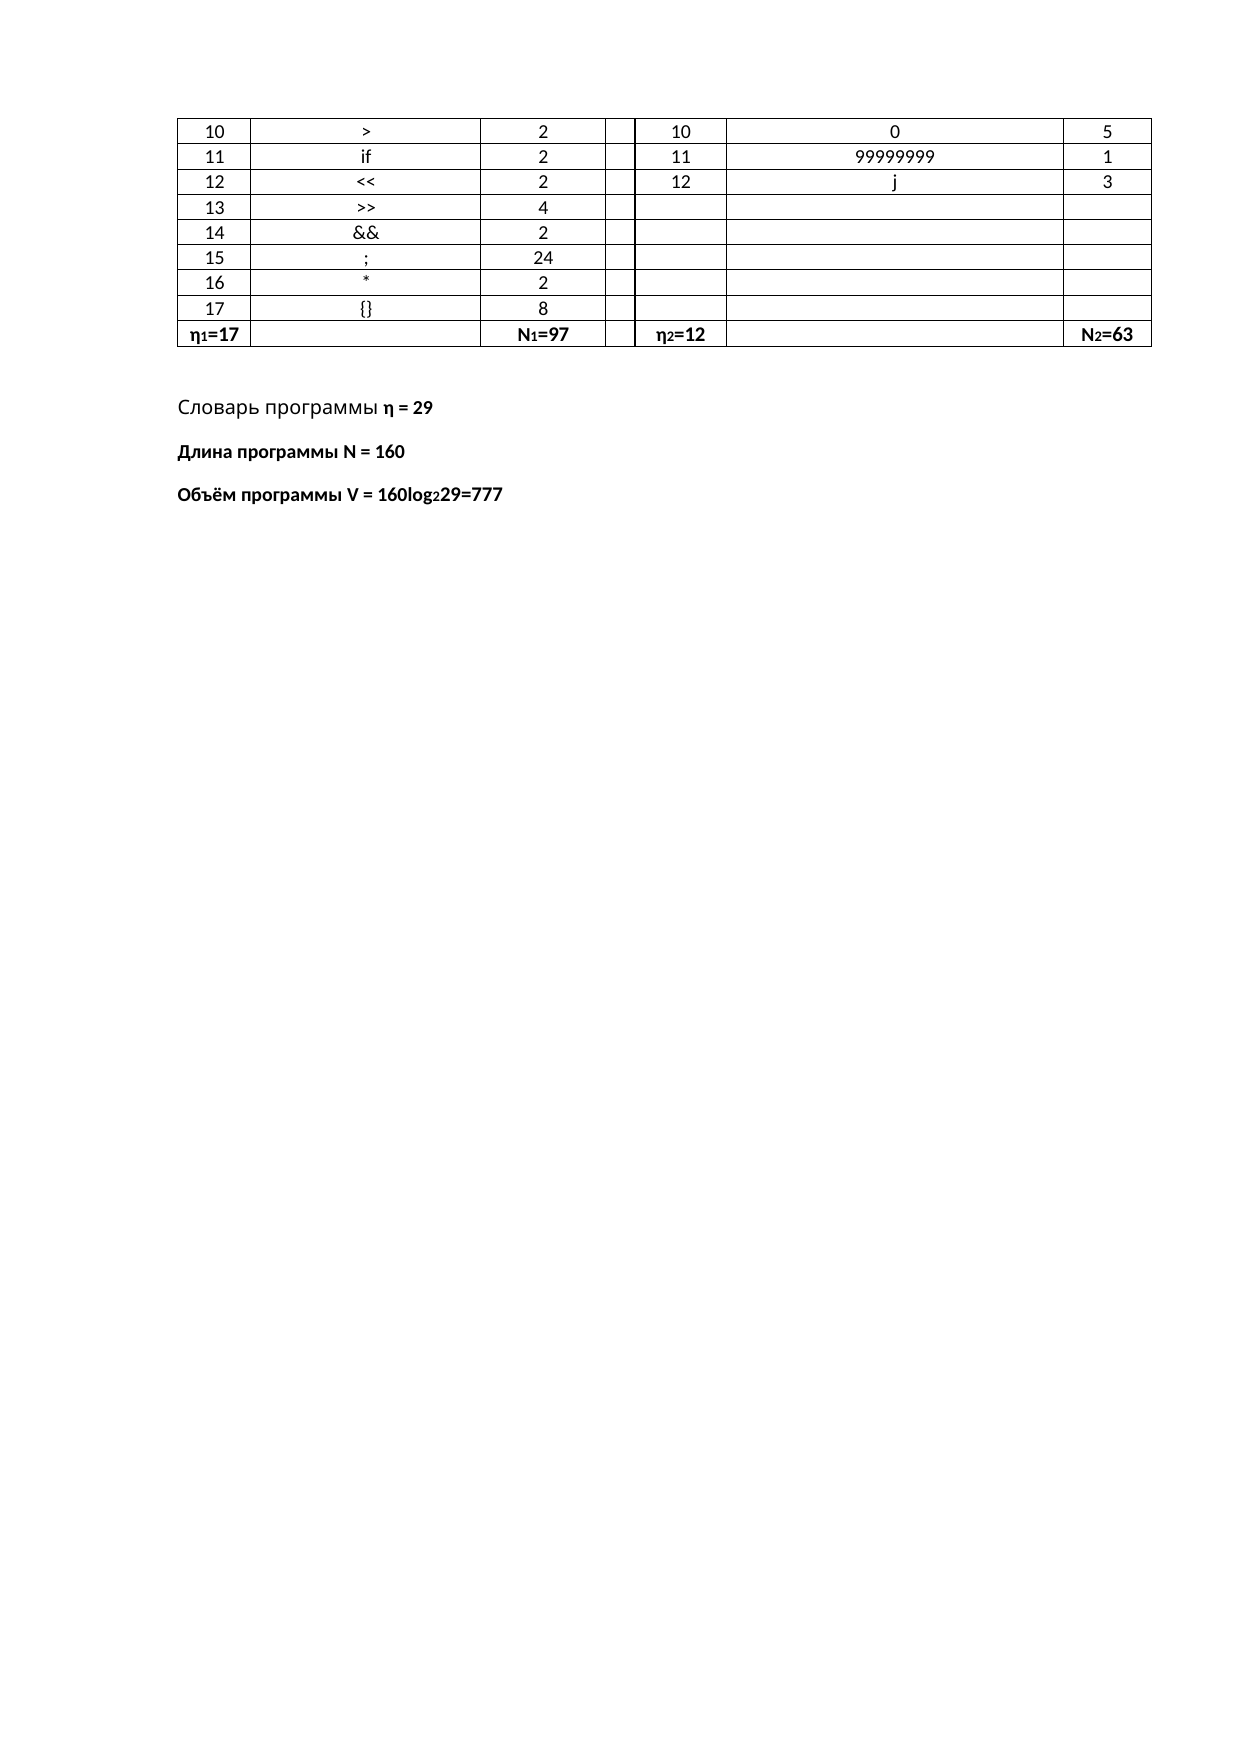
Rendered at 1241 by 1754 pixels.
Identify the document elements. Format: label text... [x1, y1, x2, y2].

table_cell [606, 170, 634, 194]
table_cell η2=12 [636, 321, 726, 346]
table_cell 24 [481, 245, 605, 269]
table_cell N2=63 [1064, 321, 1151, 346]
table_cell j [727, 170, 1063, 194]
table_cell 4 [481, 195, 605, 219]
table_cell [606, 270, 634, 294]
table_cell [636, 245, 726, 269]
text Объём программы V = 160log229=777 [177, 481, 1152, 507]
table_cell [727, 270, 1063, 294]
table_cell 14 [178, 220, 250, 244]
table_cell [636, 220, 726, 244]
table_cell > [251, 119, 480, 143]
table_cell 2 [481, 270, 605, 294]
table_cell [727, 245, 1063, 269]
table_cell 12 [636, 170, 726, 194]
table_cell [606, 144, 634, 168]
table_cell [727, 195, 1063, 219]
table_cell [636, 195, 726, 219]
table_cell [1064, 296, 1151, 320]
table_cell << [251, 170, 480, 194]
table_cell η1=17 [178, 321, 250, 346]
table_cell [606, 296, 634, 320]
table_cell 17 [178, 296, 250, 320]
table_cell [727, 296, 1063, 320]
table_cell 13 [178, 195, 250, 219]
table_cell 10 [636, 119, 726, 143]
table_cell [1064, 245, 1151, 269]
table_cell 11 [178, 144, 250, 168]
table_cell >> [251, 195, 480, 219]
table_cell [606, 245, 634, 269]
table_cell && [251, 220, 480, 244]
table_cell 12 [178, 170, 250, 194]
table_cell [1064, 270, 1151, 294]
table_cell [727, 321, 1063, 346]
table_cell [606, 220, 634, 244]
table_cell 3 [1064, 170, 1151, 194]
table_cell 16 [178, 270, 250, 294]
table_cell 15 [178, 245, 250, 269]
table_cell [251, 321, 480, 346]
table_cell 2 [481, 170, 605, 194]
table_cell 99999999 [727, 144, 1063, 168]
table_cell {} [251, 296, 480, 320]
table_cell [1064, 195, 1151, 219]
table_cell [606, 195, 634, 219]
table_cell 8 [481, 296, 605, 320]
table_cell 0 [727, 119, 1063, 143]
text Словарь программы η = 29 [177, 393, 1152, 420]
table_cell 10 [178, 119, 250, 143]
table_cell 11 [636, 144, 726, 168]
table_cell 2 [481, 220, 605, 244]
table_cell [606, 321, 634, 346]
table_cell [636, 296, 726, 320]
table_cell N1=97 [481, 321, 605, 346]
table_cell * [251, 270, 480, 294]
table_cell [1064, 220, 1151, 244]
table_cell if [251, 144, 480, 168]
table_cell 1 [1064, 144, 1151, 168]
table_cell ; [251, 245, 480, 269]
table_cell [727, 220, 1063, 244]
table_cell 2 [481, 119, 605, 143]
table_cell 2 [481, 144, 605, 168]
table_cell [636, 270, 726, 294]
table_cell 5 [1064, 119, 1151, 143]
table_cell [606, 119, 634, 143]
text Длина программы N = 160 [177, 439, 1152, 463]
